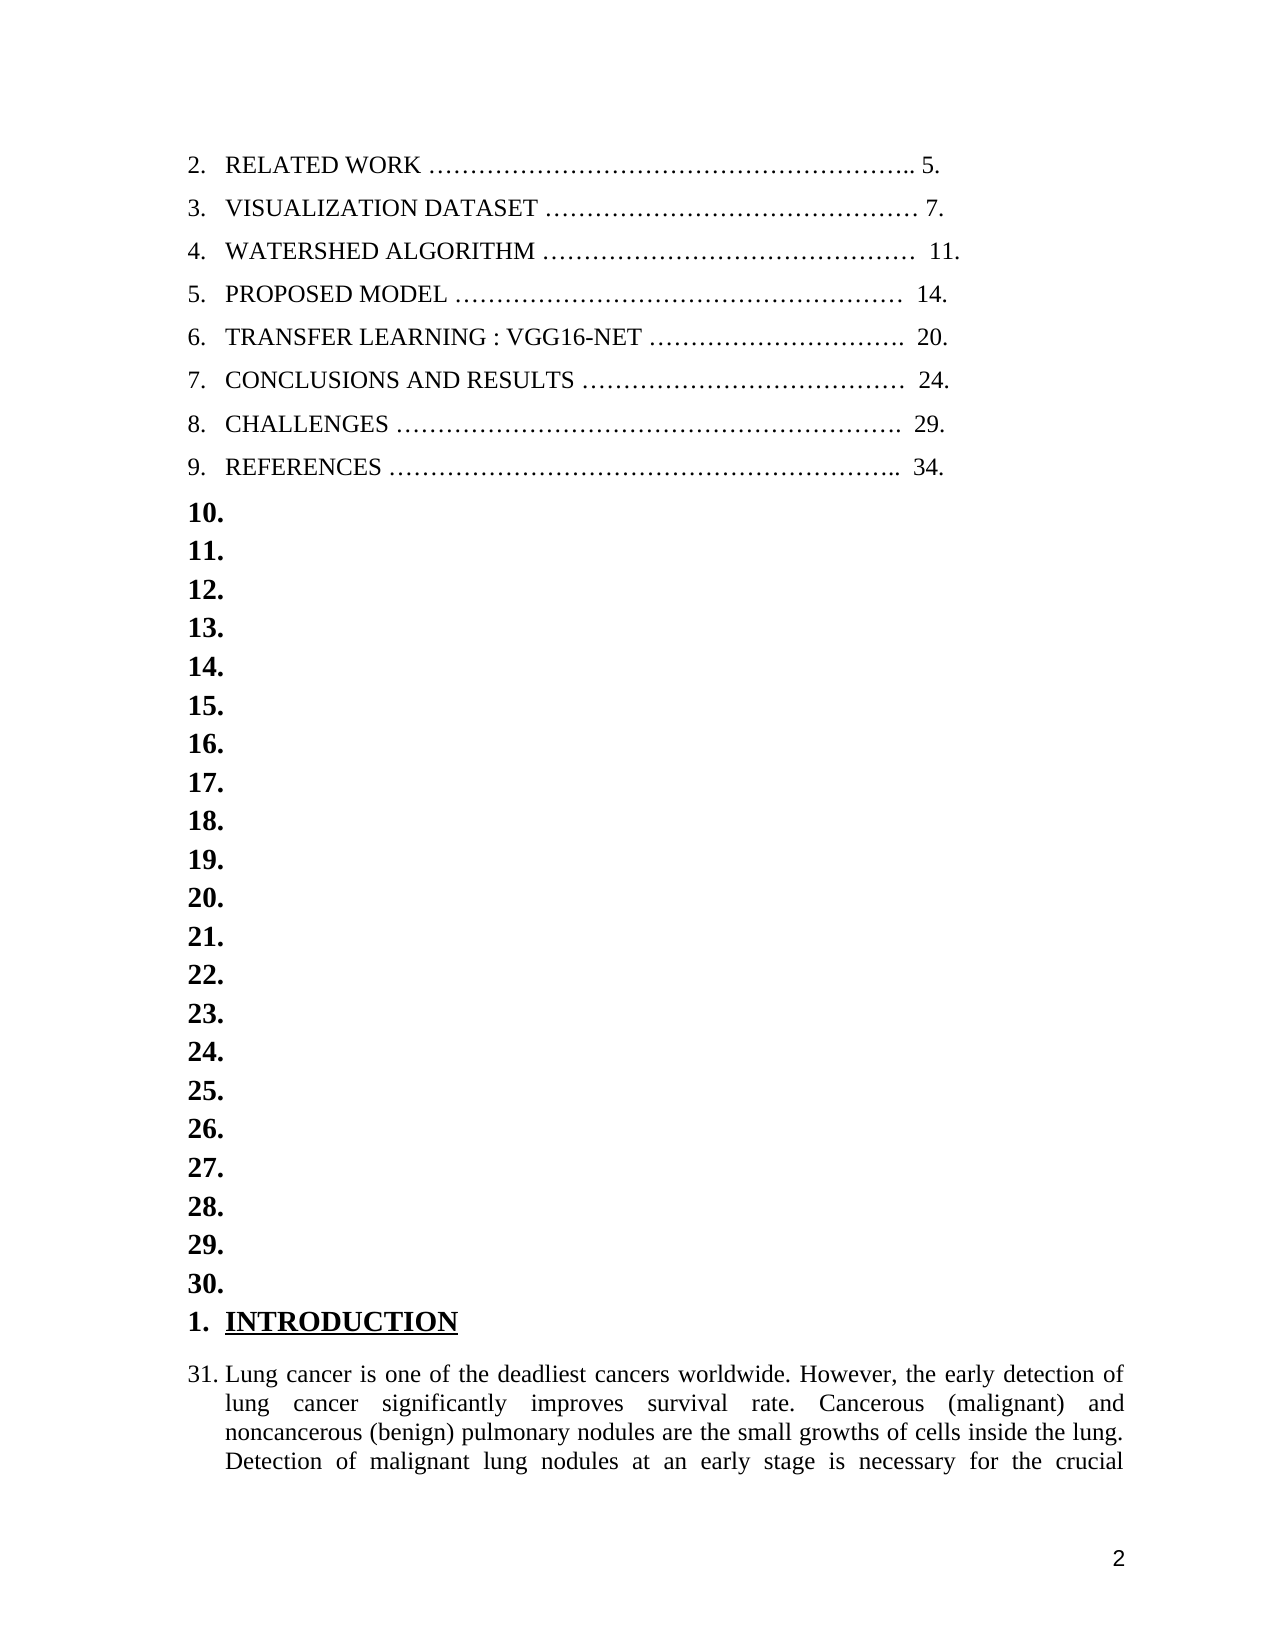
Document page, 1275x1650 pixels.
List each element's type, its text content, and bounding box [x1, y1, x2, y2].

list VISUALIZATION DATASET ……………………………………… 7. [187, 193, 1125, 222]
list PROPOSED MODEL ……………………………………………… 14. [187, 279, 1125, 308]
list CHALLENGES ……………………………………………………. 29. [187, 409, 1125, 437]
list WATERSHED ALGORITHM ……………………………………… 11. [187, 236, 1125, 265]
list TRANSFER LEARNING : VGG16-NET …………………………. 20. [187, 322, 1125, 351]
list REFERENCES …………………………………………………….. 34. [187, 452, 1125, 481]
list INTRODUCTION [187, 1304, 1125, 1338]
list CONCLUSIONS AND RESULTS ………………………………… 24. [187, 366, 1125, 394]
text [187, 1359, 1125, 1474]
list RELATED WORK ………………………………………………….. 5. [187, 150, 1125, 179]
